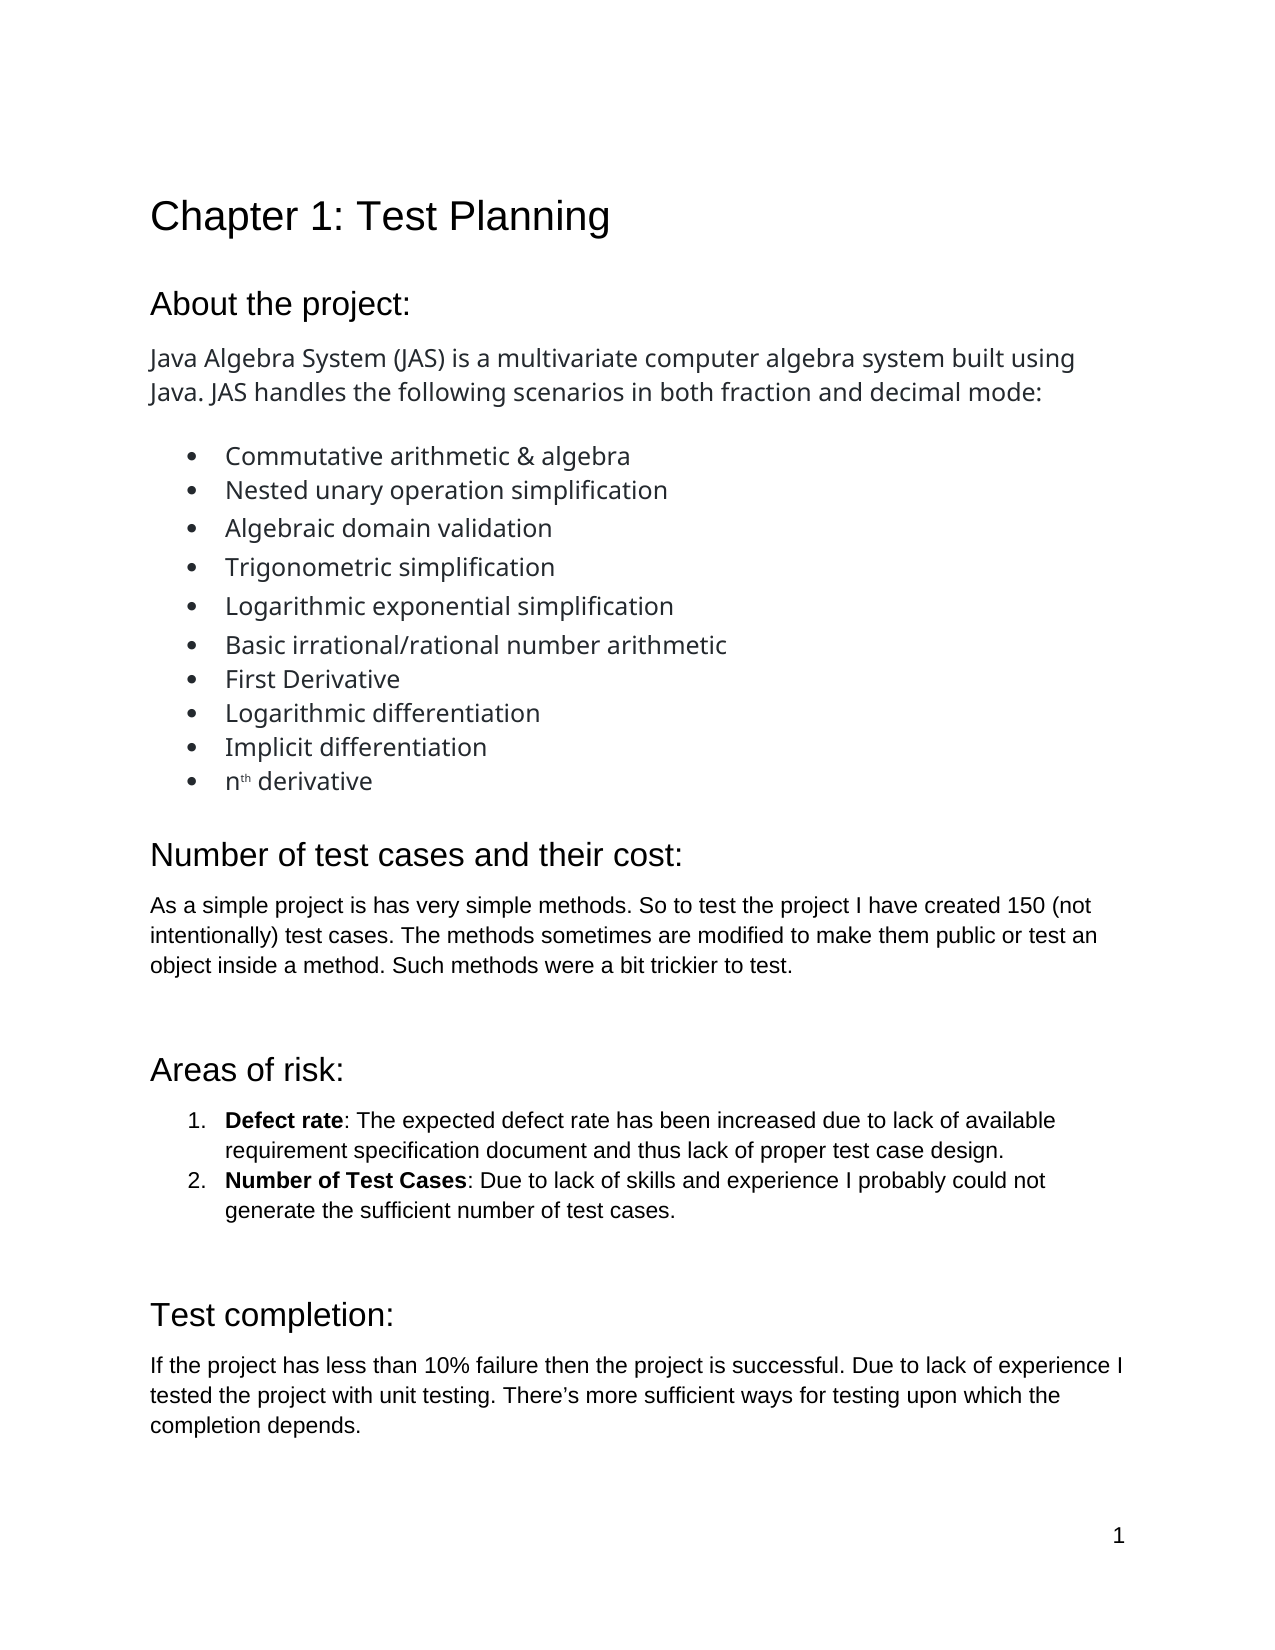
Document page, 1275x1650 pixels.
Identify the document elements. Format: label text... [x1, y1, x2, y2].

subtitle Areas of risk: [150, 1050, 1125, 1088]
list First Derivative [187, 661, 1125, 695]
subtitle Test completion: [150, 1295, 1125, 1334]
list Implicit differentiation [187, 729, 1125, 763]
list Algebraic domain validation [187, 511, 1125, 545]
text As a simple project is has very simple methods. So to test the project I have created 150 (not intentionally) test cases. The methods sometimes are modified to make them public or test an object inside a method. Such methods were a bit trickier to test. [150, 892, 1125, 978]
list Nested unary operation simplification [187, 472, 1125, 506]
list Commutative arithmetic & algebra [187, 438, 1125, 472]
list Logarithmic differentiation [187, 695, 1125, 729]
list Defect rate: The expected defect rate has been increased due to lack of available requirement specification document and thus lack of proper test case design. [187, 1107, 1125, 1163]
list Number of Test Cases: Due to lack of skills and experience I probably could not generate the sufficient number of test cases. [187, 1167, 1125, 1224]
list Trigonometric simplification [187, 550, 1125, 584]
list Logarithmic exponential simplification [187, 588, 1125, 623]
list nth derivative [187, 763, 1125, 798]
subtitle Chapter 1: Test Planning [150, 192, 1125, 239]
list Basic irrational/rational number arithmetic [187, 627, 1125, 661]
text If the project has less than 10% failure then the project is successful. Due to lack of experience I tested the project with unit testing. There’s more sufficient ways for testing upon which the completion depends. [150, 1352, 1125, 1439]
subtitle About the project: [150, 284, 1125, 323]
text Java Algebra System (JAS) is a multivariate computer algebra system built using Java. JAS handles the following scenarios in both fraction and decimal mode: [150, 341, 1125, 409]
subtitle Number of test cases and their cost: [150, 835, 1125, 873]
